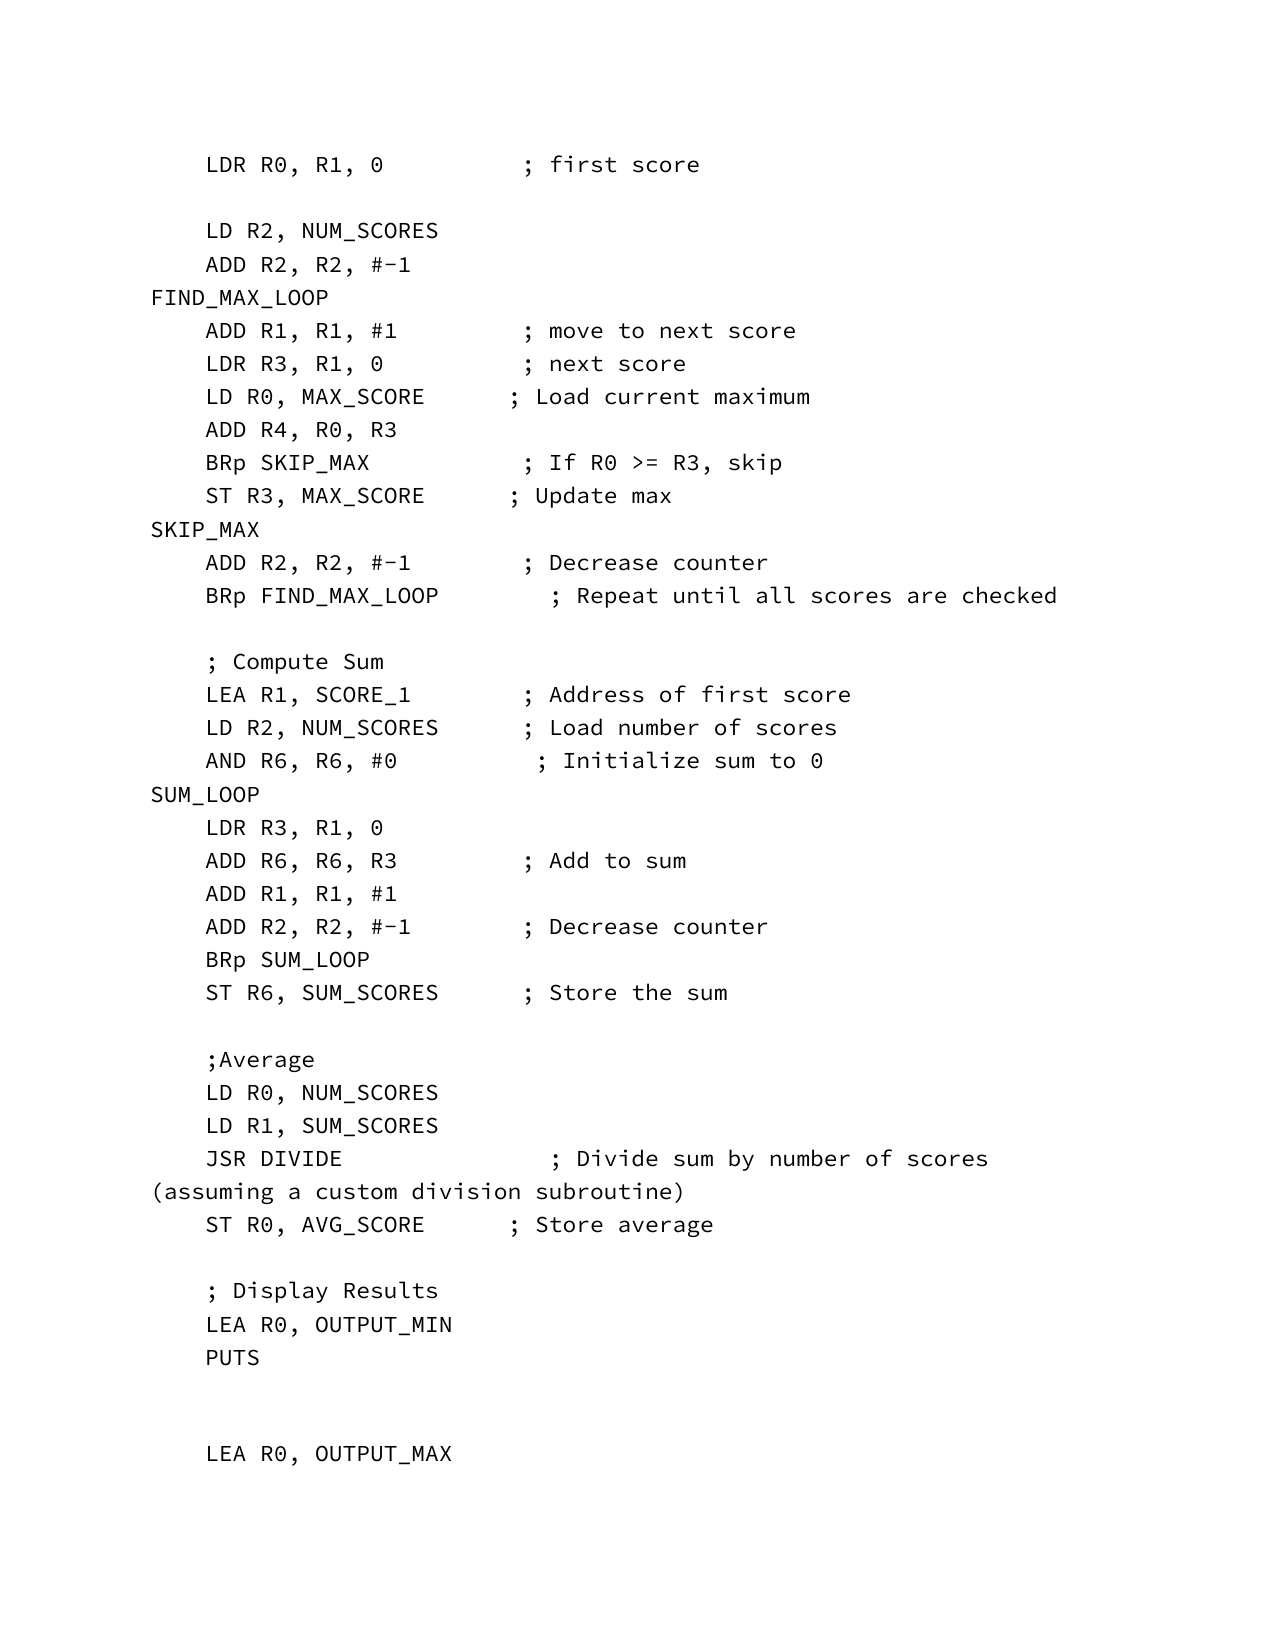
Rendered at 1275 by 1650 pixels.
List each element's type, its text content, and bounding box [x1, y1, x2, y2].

text AND R6, R6, #0 ; Initialize sum to 0 [150, 746, 1125, 775]
text BRp FIND_MAX_LOOP ; Repeat until all scores are checked [150, 581, 1125, 609]
text ; Display Results [150, 1276, 1125, 1305]
text LD R0, NUM_SCORES [150, 1077, 1125, 1106]
text LD R2, NUM_SCORES [150, 216, 1125, 245]
text ADD R2, R2, #-1 ; Decrease counter [150, 912, 1125, 941]
text BRp SKIP_MAX ; If R0 >= R3, skip [150, 448, 1125, 477]
text PUTS [150, 1342, 1125, 1371]
text ADD R2, R2, #-1 [150, 249, 1125, 278]
text JSR DIVIDE ; Divide sum by number of scores (assuming a custom division subroutine) [150, 1144, 1125, 1206]
text ADD R2, R2, #-1 ; Decrease counter [150, 547, 1125, 576]
text LEA R1, SCORE_1 ; Address of first score [150, 680, 1125, 709]
text BRp SUM_LOOP [150, 945, 1125, 974]
text ADD R4, R0, R3 [150, 415, 1125, 444]
text LEA R0, OUTPUT_MAX [150, 1439, 1125, 1468]
text ST R0, AVG_SCORE ; Store average [150, 1210, 1125, 1239]
text SUM_LOOP [150, 779, 1125, 808]
text LDR R3, R1, 0 ; next score [150, 349, 1125, 378]
text LDR R0, R1, 0 ; first score [150, 150, 1125, 179]
text ST R3, MAX_SCORE ; Update max [150, 481, 1125, 510]
text ; Compute Sum [150, 647, 1125, 676]
text SKIP_MAX [150, 514, 1125, 543]
text LDR R3, R1, 0 [150, 812, 1125, 841]
text ADD R6, R6, R3 ; Add to sum [150, 846, 1125, 874]
text LD R0, MAX_SCORE ; Load current maximum [150, 382, 1125, 411]
text LEA R0, OUTPUT_MIN [150, 1309, 1125, 1338]
text ;Average [150, 1044, 1125, 1073]
text ADD R1, R1, #1 ; move to next score [150, 316, 1125, 344]
text ADD R1, R1, #1 [150, 879, 1125, 908]
text FIND_MAX_LOOP [150, 282, 1125, 311]
text LD R2, NUM_SCORES ; Load number of scores [150, 713, 1125, 742]
text ST R6, SUM_SCORES ; Store the sum [150, 978, 1125, 1007]
text LD R1, SUM_SCORES [150, 1111, 1125, 1139]
